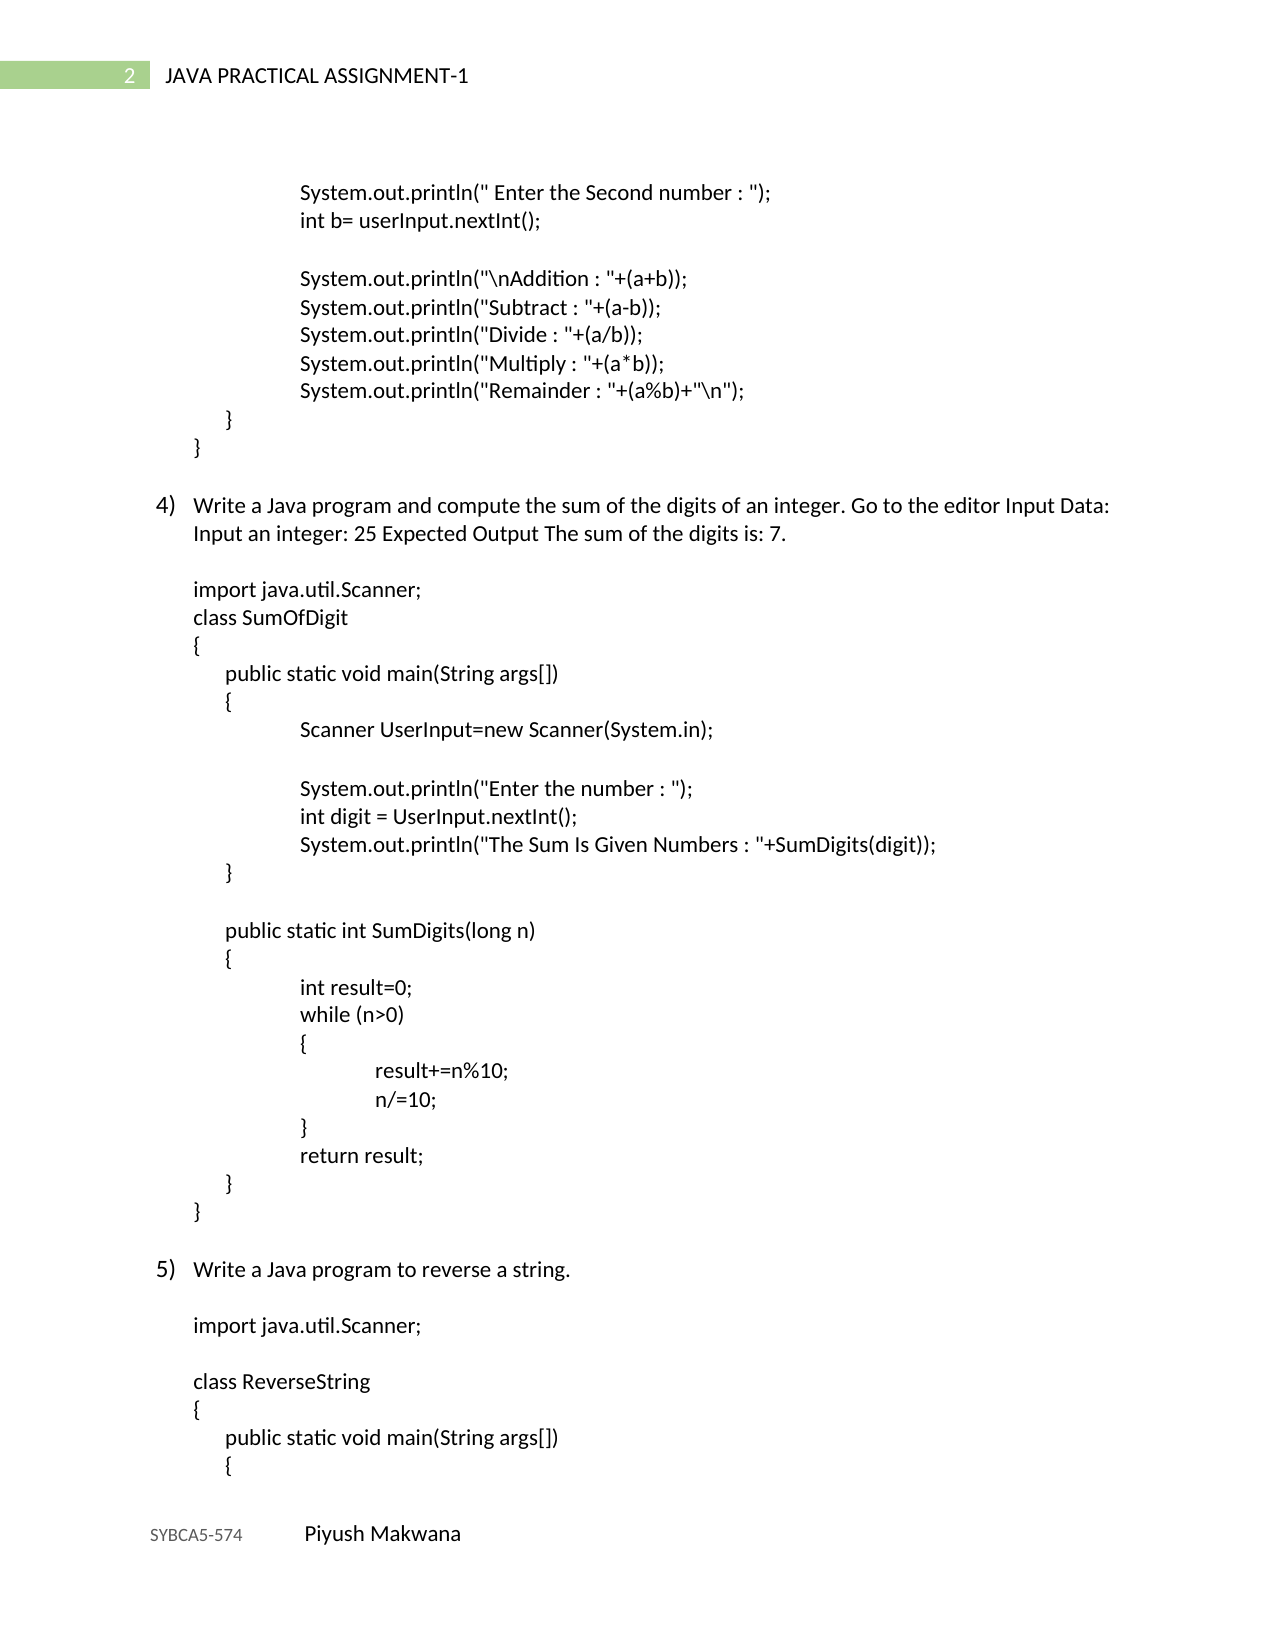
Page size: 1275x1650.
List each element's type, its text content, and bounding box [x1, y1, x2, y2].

text { [193, 1029, 1125, 1057]
text { [193, 944, 1125, 973]
text System.out.println("Subtract : "+(a-b)); [193, 293, 1125, 321]
text class ReverseString [193, 1367, 1125, 1395]
text } [193, 405, 1125, 433]
text result+=n%10; [193, 1057, 1125, 1085]
text System.out.println("Multiply : "+(a*b)); [193, 349, 1125, 377]
text System.out.println("Enter the number : "); [193, 774, 1125, 802]
text } [193, 1113, 1125, 1141]
text System.out.println("\nAddition : "+(a+b)); [193, 264, 1125, 293]
text System.out.println("Remainder : "+(a%b)+"\n"); [193, 377, 1125, 405]
text System.out.println("The Sum Is Given Numbers : "+SumDigits(digit)); [193, 830, 1125, 858]
text int b= userInput.nextInt(); [193, 206, 1125, 234]
text while (n>0) [193, 1001, 1125, 1029]
text n/=10; [193, 1085, 1125, 1113]
text } [193, 433, 1125, 461]
text import java.util.Scanner; [193, 1311, 1125, 1339]
list Write a Java program to reverse a string. [156, 1253, 1125, 1283]
text } [193, 1197, 1125, 1225]
text { [193, 687, 1125, 715]
text int digit = UserInput.nextInt(); [193, 802, 1125, 830]
text return result; [193, 1141, 1125, 1169]
text { [193, 1395, 1125, 1423]
text import java.util.Scanner; [193, 575, 1125, 603]
text System.out.println("Divide : "+(a/b)); [193, 321, 1125, 349]
text } [193, 858, 1125, 886]
text System.out.println(" Enter the Second number : "); [193, 178, 1125, 206]
text public static void main(String args[]) [193, 1423, 1125, 1451]
list Write a Java program and compute the sum of the digits of an integer. Go to the editor Input Data: Input an integer: 25 Expected Output The sum of the digits is: 7. [156, 489, 1125, 547]
text { [193, 1451, 1125, 1479]
text Scanner UserInput=new Scanner(System.in); [193, 715, 1125, 743]
text class SumOfDigit [193, 603, 1125, 631]
text } [193, 1169, 1125, 1197]
text public static int SumDigits(long n) [193, 917, 1125, 944]
text { [193, 631, 1125, 659]
text public static void main(String args[]) [193, 659, 1125, 687]
text int result=0; [193, 973, 1125, 1001]
